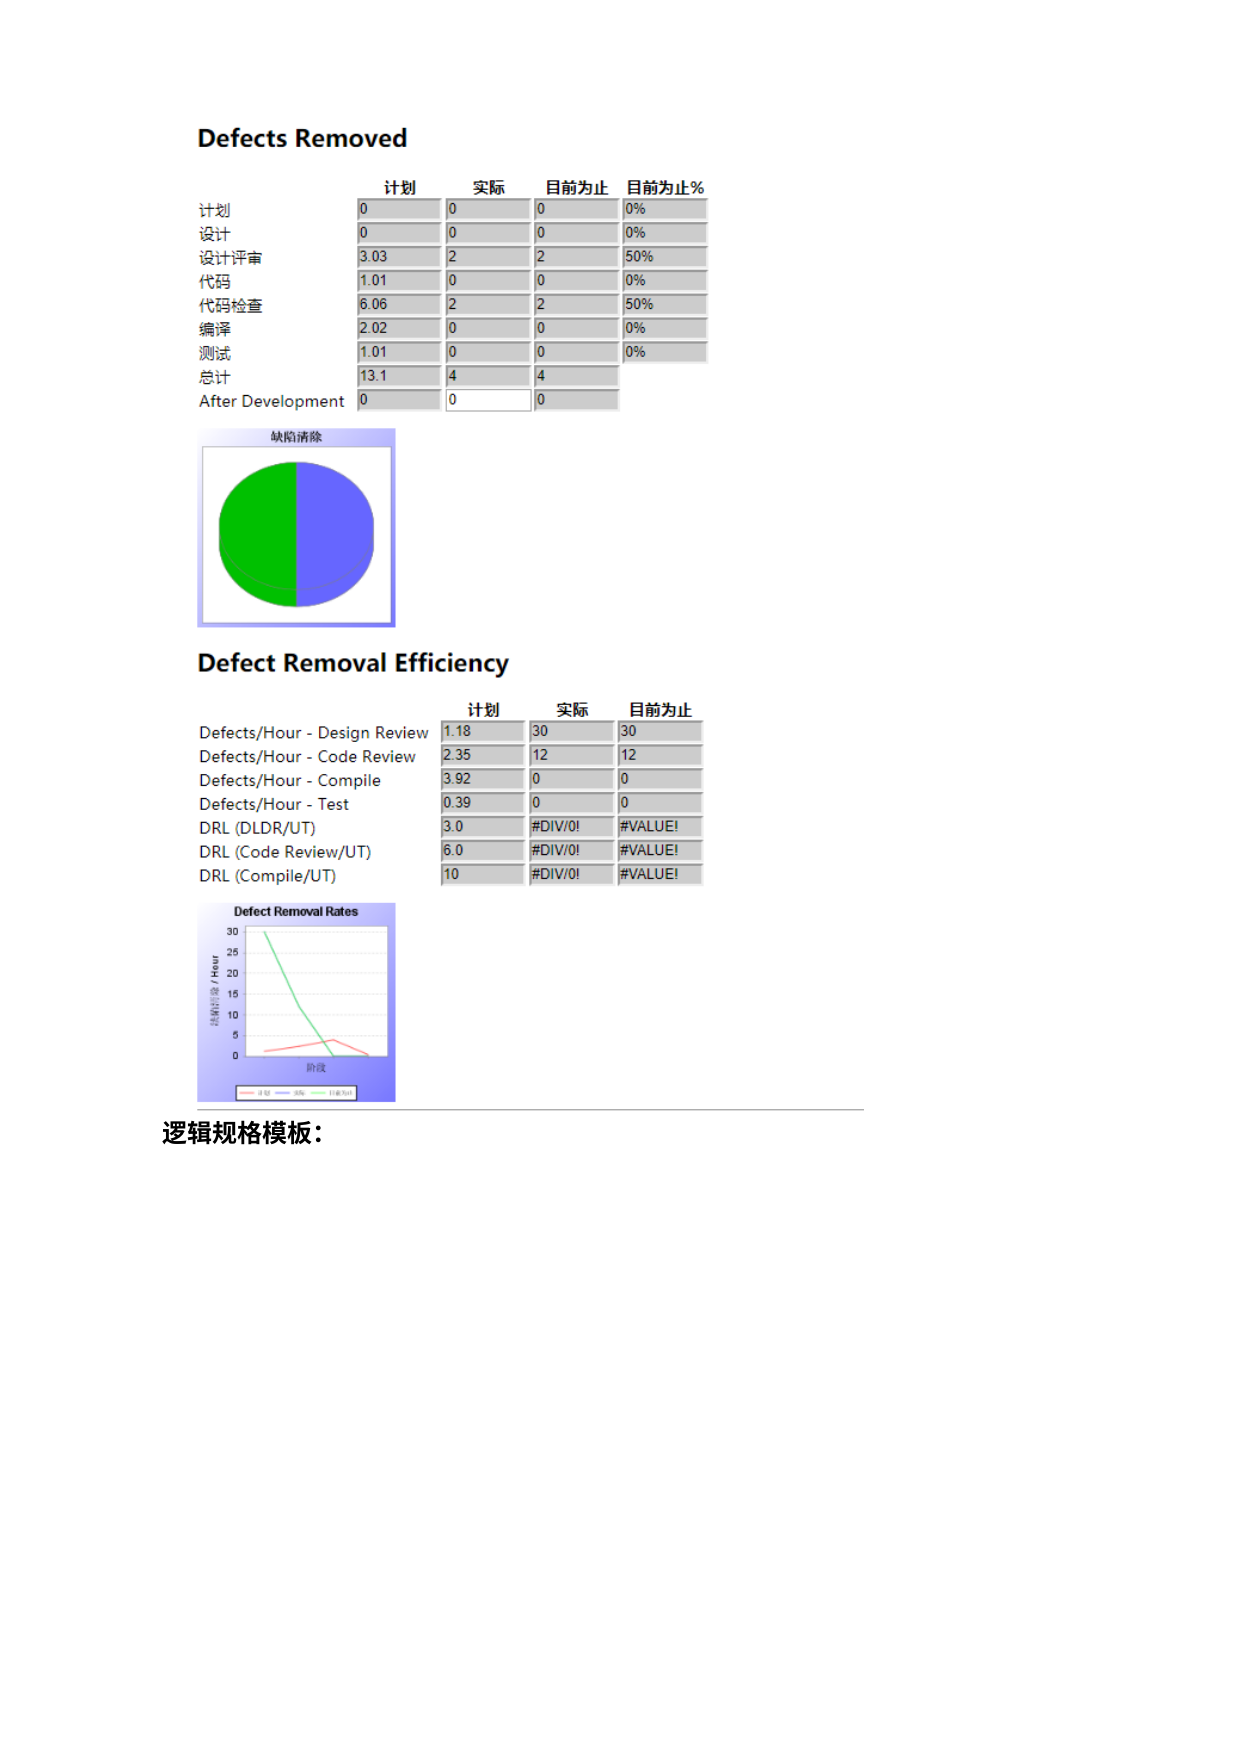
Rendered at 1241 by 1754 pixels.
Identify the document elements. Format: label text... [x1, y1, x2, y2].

picture [190, 116, 864, 1114]
text 逻辑规格模板： [162, 1114, 1111, 1150]
